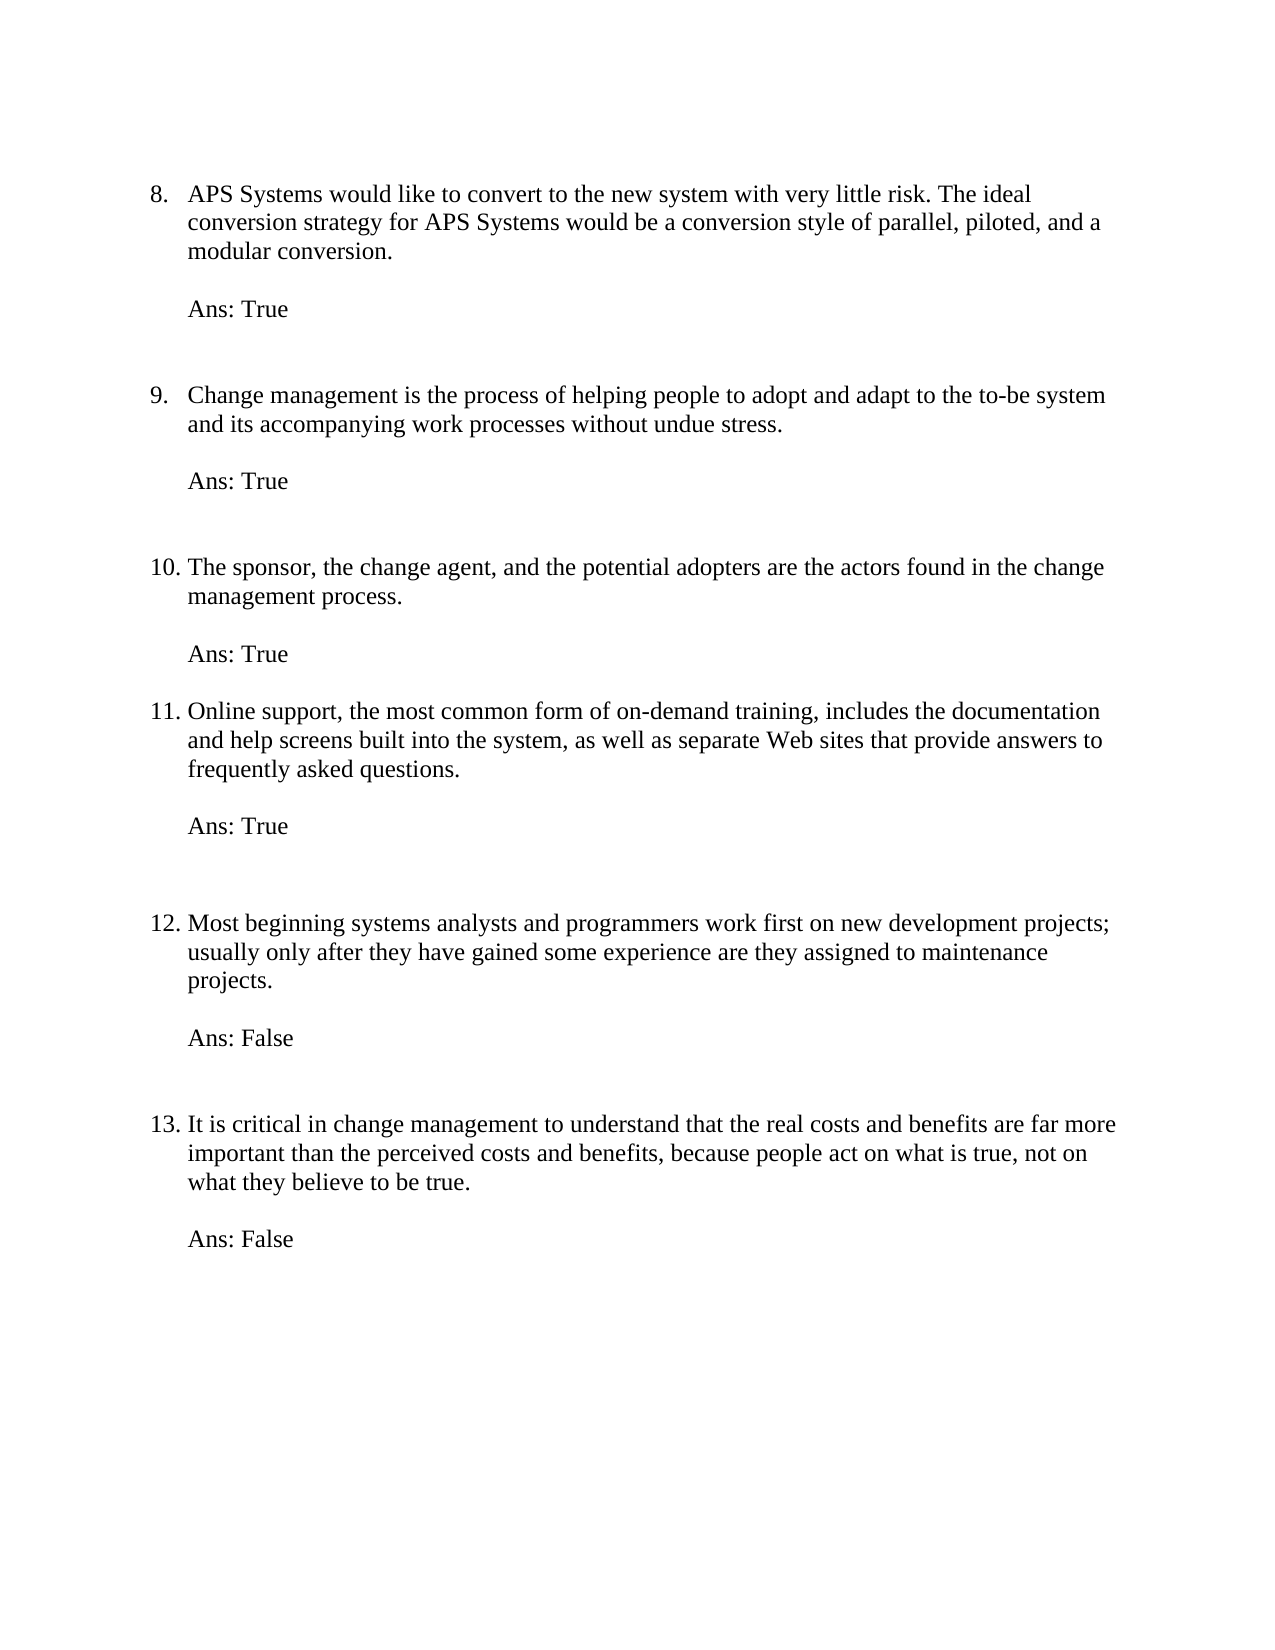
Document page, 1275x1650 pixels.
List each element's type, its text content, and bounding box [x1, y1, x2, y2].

text Ans: False [187, 1023, 1125, 1052]
text Ans: True [187, 466, 1125, 495]
text Ans: True [187, 294, 1125, 322]
text Ans: True [187, 639, 1125, 667]
list It is critical in change management to understand that the real costs and benefits are far more important than the perceived costs and benefits, because people act on what is true, not on what they believe to be true. [150, 1109, 1125, 1196]
list The sponsor, the change agent, and the potential adopters are the actors found in the change management process. [150, 552, 1125, 610]
text Ans: False [187, 1224, 1125, 1253]
text Ans: True [187, 811, 1125, 840]
list APS Systems would like to convert to the new system with very little risk. The ideal conversion strategy for APS Systems would be a conversion style of parallel, piloted, and a modular conversion. [150, 179, 1125, 265]
list Most beginning systems analysts and programmers work first on new development projects; usually only after they have gained some experience are they assigned to maintenance projects. [150, 908, 1125, 994]
list Change management is the process of helping people to adopt and adapt to the to-be system and its accompanying work processes without undue stress. [150, 380, 1125, 437]
list Online support, the most common form of on-demand training, includes the documentation and help screens built into the system, as well as separate Web sites that provide answers to frequently asked questions. [150, 696, 1125, 782]
